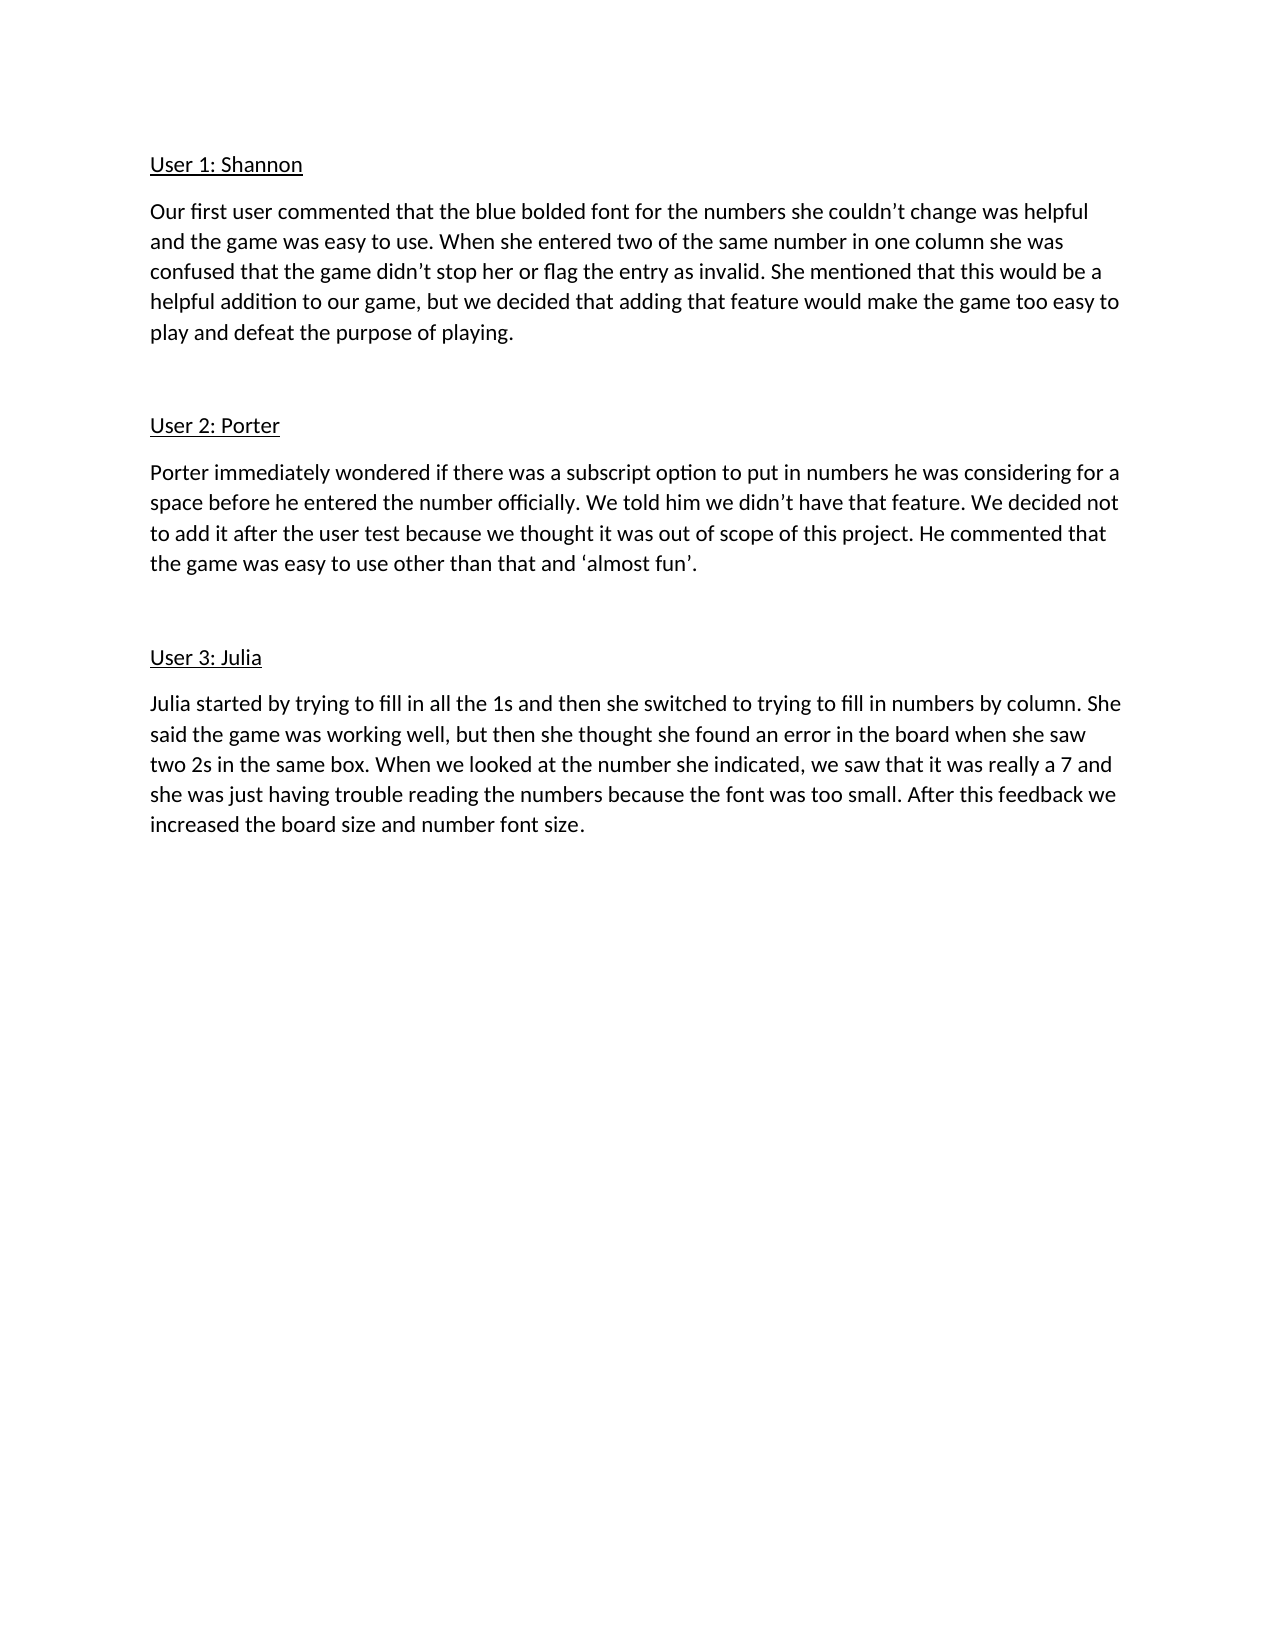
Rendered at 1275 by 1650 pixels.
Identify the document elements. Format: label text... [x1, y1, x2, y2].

text User 2: Porter [150, 411, 1125, 439]
text Porter immediately wondered if there was a subscript option to put in numbers he was considering for a space before he entered the number officially. We told him we didn’t have that feature. We decided not to add it after the user test because we thought it was out of scope of this project. He commented that the game was easy to use other than that and ‘almost fun’. [150, 458, 1125, 577]
text User 1: Shannon [150, 150, 1125, 178]
text User 3: Julia [150, 643, 1125, 671]
text Julia started by trying to fill in all the 1s and then she switched to trying to fill in numbers by column. She said the game was working well, but then she thought she found an error in the board when she saw two 2s in the same box. When we looked at the number she indicated, we saw that it was really a 7 and she was just having trouble reading the numbers because the font was too small. After this feedback we increased the board size and number font size. [150, 689, 1125, 838]
text Our first user commented that the blue bolded font for the numbers she couldn’t change was helpful and the game was easy to use. When she entered two of the same number in one column she was confused that the game didn’t stop her or flag the entry as invalid. She mentioned that this would be a helpful addition to our game, but we decided that adding that feature would make the game too easy to play and defeat the purpose of playing. [150, 197, 1125, 346]
